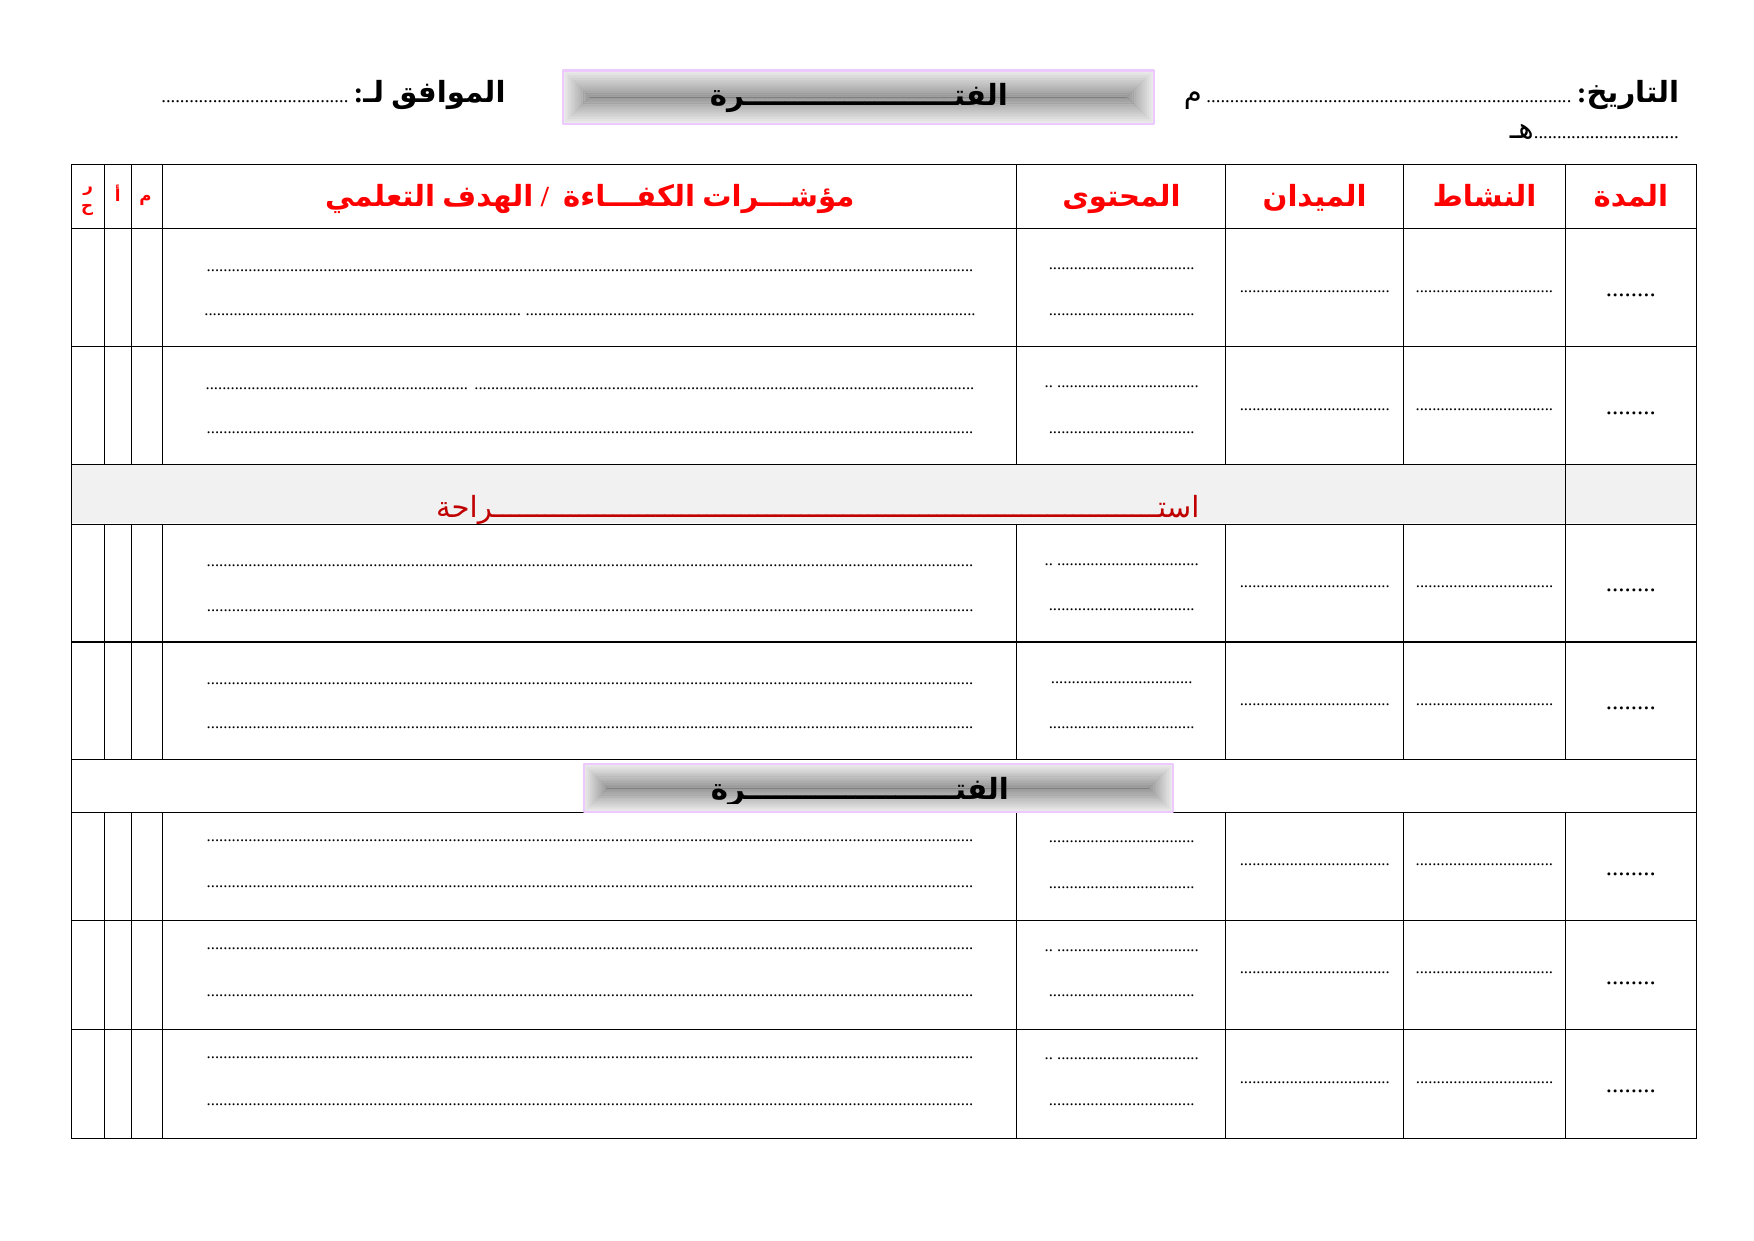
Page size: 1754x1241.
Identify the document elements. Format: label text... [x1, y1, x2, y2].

table_cell ........ [1566, 921, 1696, 1029]
table_cell [72, 643, 104, 759]
table_cell .................................... [1226, 525, 1403, 641]
table_cell ................................. [1404, 525, 1565, 641]
table_cell [105, 813, 131, 920]
table_cell [132, 347, 162, 464]
table_cell .................................... [1226, 229, 1403, 346]
table_cell [72, 760, 1696, 812]
text التاريخ: .............................................................................. م الموافق لـ: ........................................ ...............................هـ [75, 75, 1679, 145]
table_cell .. .................................. ................................... [1017, 921, 1225, 1029]
table_cell [132, 525, 162, 641]
table_header م [132, 165, 162, 228]
table_cell [105, 229, 131, 346]
table_cell .. .................................. ................................... [1017, 525, 1225, 641]
table_cell [72, 347, 104, 464]
table_cell [72, 525, 104, 641]
table_cell ........ [1566, 347, 1696, 464]
table_cell ................................. [1404, 229, 1565, 346]
table_cell [132, 813, 162, 920]
table_cell ........................................................................................................................................................................................ ........................................................................................................................................................................................ [163, 921, 1016, 1029]
table_cell ................................... ................................... [1017, 229, 1225, 346]
table_header الميدان [1226, 165, 1403, 228]
table_header رح [72, 165, 104, 228]
table_cell [105, 643, 131, 759]
table_header النشاط [1404, 165, 1565, 228]
table_cell [105, 1030, 131, 1137]
table_cell [132, 921, 162, 1029]
table_cell ........................................................................................................................................................................................ ........................................................................................................................................................................................ [163, 643, 1016, 759]
table_cell ................................. [1404, 813, 1565, 920]
table_cell .................................... [1226, 1030, 1403, 1137]
table_header المدة [1566, 165, 1696, 228]
table_cell .................................... [1226, 813, 1403, 920]
table_cell [1566, 465, 1696, 523]
table_cell [105, 921, 131, 1029]
table_cell ........ [1566, 525, 1696, 641]
table_header أ [105, 165, 131, 228]
table_cell ........ [1566, 229, 1696, 346]
table_cell ........ [1566, 643, 1696, 759]
table_cell [72, 813, 104, 920]
table_cell ........................................................................................................................ ............................................................... ........................................................................................................................................................................................ [163, 347, 1016, 464]
table_cell ........................................................................................................................................................................................ ........................................................................................................................................................................................ [163, 813, 1016, 920]
table_cell ................................. [1404, 921, 1565, 1029]
table_cell [132, 229, 162, 346]
table_cell ........ [1566, 1030, 1696, 1137]
table_cell [132, 1030, 162, 1137]
table_cell استــــــــــــــــــــــــــــــــــــــــــــــــــــــــــــــــــــــــــــــراحة [72, 465, 1565, 523]
table_cell [105, 525, 131, 641]
table_cell [72, 1030, 104, 1137]
table_cell ........................................................................................................................................................................................ ........................................................................................................................................................................................ [163, 525, 1016, 641]
table_cell [105, 347, 131, 464]
table_cell ........................................................................................................................................................................................ ........................................................................................................................................................................................ [163, 1030, 1016, 1137]
table_header مؤشـــرات الكفـــاءة / الهدف التعلمي [163, 165, 1016, 228]
table_cell ........ [1566, 813, 1696, 920]
table_cell ................................. [1404, 643, 1565, 759]
table_cell [132, 643, 162, 759]
table_cell .................................... [1226, 347, 1403, 464]
table_header المحتوى [1017, 165, 1225, 228]
table_cell ................................. [1404, 347, 1565, 464]
table_cell .................................. ................................... [1017, 643, 1225, 759]
table_cell .. .................................. ................................... [1017, 1030, 1225, 1137]
table_cell .................................... [1226, 643, 1403, 759]
table_cell [72, 229, 104, 346]
table_cell ................................. [1404, 1030, 1565, 1137]
table_cell ................................... ................................... [1017, 813, 1225, 920]
table_cell ........................................................................................................................................................................................ ............................................................................................................ ............................................................................ [163, 229, 1016, 346]
table_cell .................................... [1226, 921, 1403, 1029]
table_cell .. .................................. ................................... [1017, 347, 1225, 464]
table_cell [72, 921, 104, 1029]
